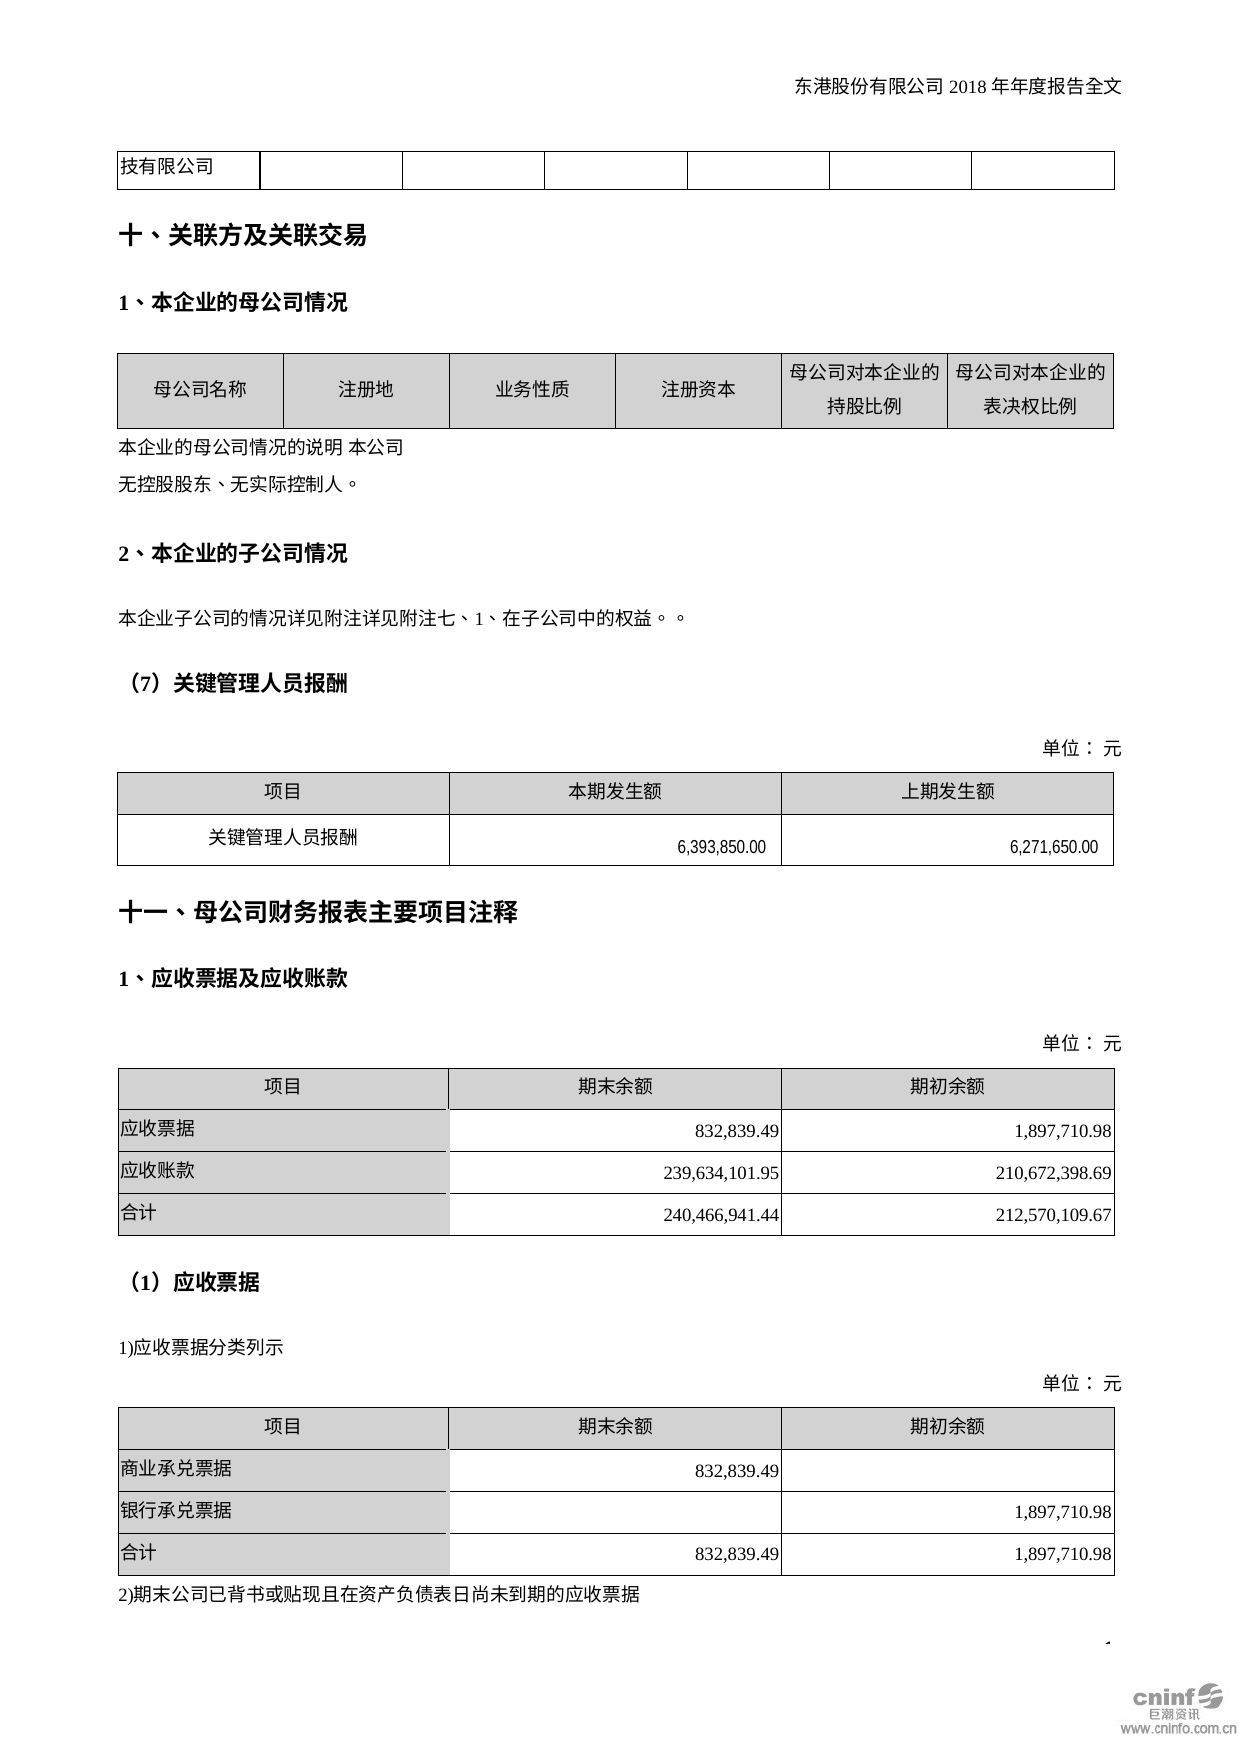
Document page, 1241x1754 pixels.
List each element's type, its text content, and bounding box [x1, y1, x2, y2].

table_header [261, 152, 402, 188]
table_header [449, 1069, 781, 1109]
subtitle 1、本企业的母公司情况 [118, 287, 1123, 317]
subtitle 2、本企业的子公司情况 [118, 538, 1123, 568]
text 1)应收票据分类列示 [118, 1334, 1123, 1360]
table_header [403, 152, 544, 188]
subtitle 1、应收票据及应收账款 [118, 963, 1123, 993]
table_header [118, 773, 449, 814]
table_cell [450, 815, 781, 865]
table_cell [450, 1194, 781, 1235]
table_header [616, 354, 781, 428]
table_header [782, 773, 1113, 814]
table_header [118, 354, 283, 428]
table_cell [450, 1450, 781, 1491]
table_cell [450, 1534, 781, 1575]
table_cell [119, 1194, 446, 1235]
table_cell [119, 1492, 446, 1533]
text 单位： 元 [102, 1370, 1122, 1396]
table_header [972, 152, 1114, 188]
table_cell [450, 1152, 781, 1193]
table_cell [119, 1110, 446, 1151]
picture [1115, 1680, 1240, 1737]
subtitle （1）应收票据 [118, 1267, 1123, 1297]
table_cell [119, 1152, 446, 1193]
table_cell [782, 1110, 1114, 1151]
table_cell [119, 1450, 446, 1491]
subtitle 十一、母公司财务报表主要项目注释 [118, 894, 1123, 928]
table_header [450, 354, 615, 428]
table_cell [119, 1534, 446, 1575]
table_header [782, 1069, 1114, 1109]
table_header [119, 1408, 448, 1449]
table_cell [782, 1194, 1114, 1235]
text 本企业的母公司情况的说明 本公司无控股股东、无实际控制人。 [118, 434, 420, 497]
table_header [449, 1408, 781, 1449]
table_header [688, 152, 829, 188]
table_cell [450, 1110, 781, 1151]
subtitle 十、关联方及关联交易 [118, 218, 1123, 252]
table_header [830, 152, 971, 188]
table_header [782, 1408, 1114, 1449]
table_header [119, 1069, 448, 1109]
text 本企业子公司的情况详见附注详见附注七、1、在子公司中的权益。。 [118, 606, 1123, 631]
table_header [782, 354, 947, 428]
text 2)期末公司已背书或贴现且在资产负债表日尚未到期的应收票据 [118, 1581, 1123, 1607]
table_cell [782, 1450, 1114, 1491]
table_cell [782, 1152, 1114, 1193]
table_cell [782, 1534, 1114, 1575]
text 单位： 元 [102, 1031, 1122, 1056]
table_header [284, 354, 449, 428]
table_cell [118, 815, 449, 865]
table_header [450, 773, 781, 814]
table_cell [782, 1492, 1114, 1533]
text 单位： 元 [102, 735, 1122, 760]
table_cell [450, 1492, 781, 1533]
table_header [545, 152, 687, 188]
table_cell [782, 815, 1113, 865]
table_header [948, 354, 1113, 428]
subtitle （7）关键管理人员报酬 [118, 668, 1123, 697]
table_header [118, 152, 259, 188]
